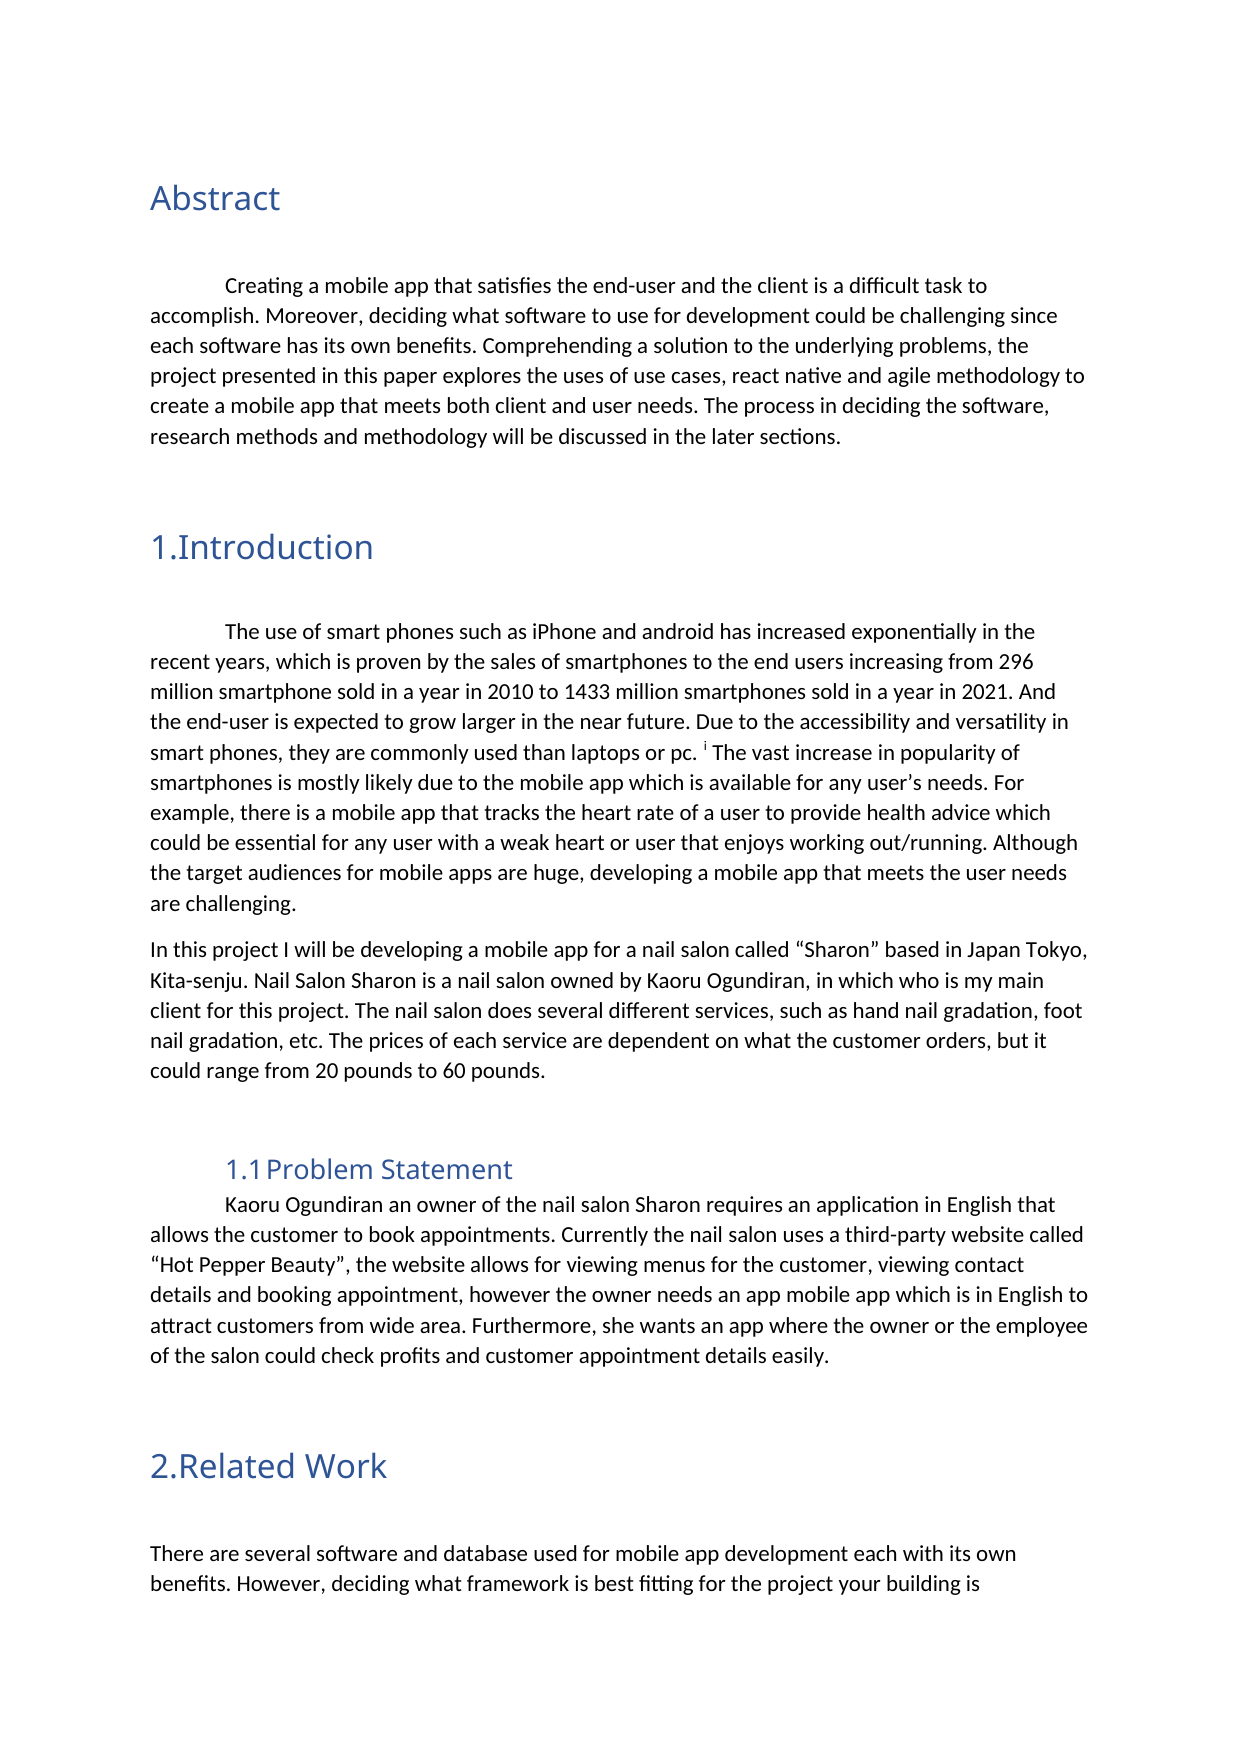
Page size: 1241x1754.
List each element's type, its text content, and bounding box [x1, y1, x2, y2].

subtitle Abstract [150, 175, 1090, 220]
text In this project I will be developing a mobile app for a nail salon called “Sharon” based in Japan Tokyo, Kita-senju. Nail Salon Sharon is a nail salon owned by Kaoru Ogundiran, in which who is my main client for this project. The nail salon does several different services, such as hand nail gradation, foot nail gradation, etc. The prices of each service are dependent on what the customer orders, but it could range from 20 pounds to 60 pounds. [150, 936, 1090, 1084]
text The use of smart phones such as iPhone and android has increased exponentially in the recent years, which is proven by the sales of smartphones to the end users increasing from 296 million smartphone sold in a year in 2010 to 1433 million smartphones sold in a year in 2021. And the end-user is expected to grow larger in the near future. Due to the accessibility and versatility in smart phones, they are commonly used than laptops or pc. The vast increase in popularity of smartphones is mostly likely due to the mobile app which is available for any user’s needs. For example, there is a mobile app that tracks the heart rate of a user to provide health advice which could be essential for any user with a weak heart or user that enjoys working out/running. Although the target audiences for mobile apps are huge, developing a mobile app that meets the user needs are challenging. [150, 617, 1090, 917]
text Creating a mobile app that satisfies the end-user and the client is a difficult task to accomplish. Moreover, deciding what software to use for development could be challenging since each software has its own benefits. Comprehending a solution to the underlying problems, the project presented in this paper explores the uses of use cases, react native and agile methodology to create a mobile app that meets both client and user needs. The process in deciding the software, research methods and methodology will be discussed in the later sections. [150, 271, 1090, 450]
text Kaoru Ogundiran an owner of the nail salon Sharon requires an application in English that allows the customer to book appointments. Currently the nail salon uses a third-party website called “Hot Pepper Beauty”, the website allows for viewing menus for the customer, viewing contact details and booking appointment, however the owner needs an app mobile app which is in English to attract customers from wide area. Furthermore, she wants an app where the owner or the employee of the salon could check profits and customer appointment details easily. [150, 1190, 1090, 1369]
subtitle 2.Related Work [150, 1443, 1090, 1488]
subtitle Problem Statement [225, 1150, 1090, 1187]
subtitle 1.Introduction [150, 524, 1090, 569]
